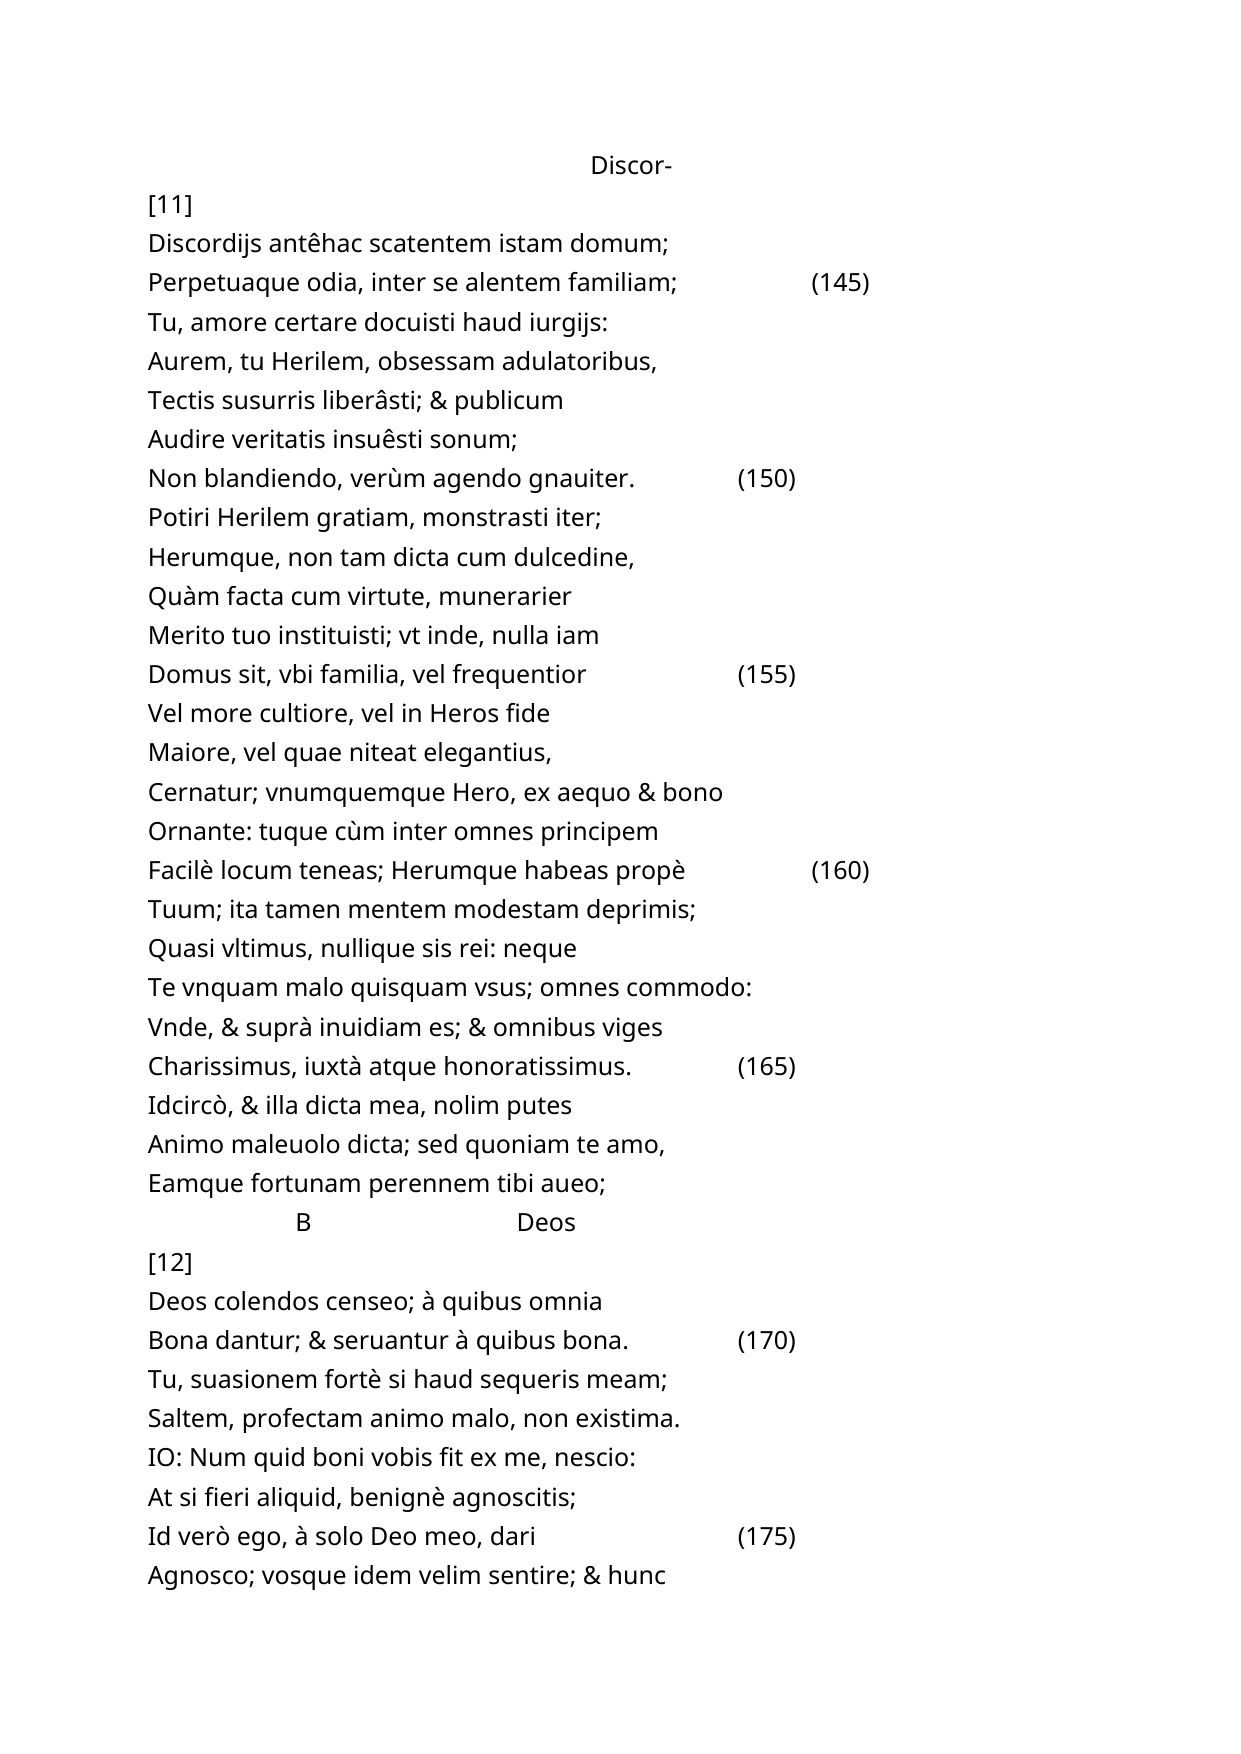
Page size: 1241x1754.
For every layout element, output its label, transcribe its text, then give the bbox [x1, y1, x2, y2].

text Quasi vltimus, nullique sis rei: neque [148, 931, 1093, 965]
text Merito tuo instituisti; vt inde, nulla iam [148, 618, 1093, 652]
text Vel more cultiore, vel in Heros fide [148, 696, 1093, 730]
text Id verò ego, à solo Deo meo, dari (175) [148, 1518, 1093, 1552]
text Idcircò, & illa dicta mea, nolim putes [148, 1088, 1093, 1122]
text Saltem, profectam animo malo, non existima. [148, 1401, 1093, 1435]
text Tuum; ita tamen mentem modestam deprimis; [148, 892, 1093, 926]
text Ornante: tuque cùm inter omnes principem [148, 813, 1093, 847]
text B Deos [148, 1205, 1093, 1239]
text Discor- [148, 148, 1093, 182]
text Perpetuaque odia, inter se alentem familiam; (145) [148, 265, 1093, 299]
text [12] [148, 1244, 1093, 1278]
text At si fieri aliquid, benignè agnoscitis; [148, 1479, 1093, 1513]
text Discordijs antêhac scatentem istam domum; [148, 226, 1093, 260]
text Non blandiendo, verùm agendo gnauiter. (150) [148, 461, 1093, 495]
text Agnosco; vosque idem velim sentire; & hunc [148, 1558, 1093, 1592]
text Vnde, & suprà inuidiam es; & omnibus viges [148, 1009, 1093, 1043]
text Tectis susurris liberâsti; & publicum [148, 383, 1093, 417]
text Aurem, tu Herilem, obsessam adulatoribus, [148, 343, 1093, 377]
text Te vnquam malo quisquam vsus; omnes commodo: [148, 970, 1093, 1004]
text Domus sit, vbi familia, vel frequentior (155) [148, 657, 1093, 691]
text Maiore, vel quae niteat elegantius, [148, 735, 1093, 769]
text Herumque, non tam dicta cum dulcedine, [148, 539, 1093, 573]
text Tu, amore certare docuisti haud iurgijs: [148, 304, 1093, 338]
text IO: Num quid boni vobis fit ex me, nescio: [148, 1440, 1093, 1474]
text Quàm facta cum virtute, munerarier [148, 578, 1093, 612]
text Cernatur; vnumquemque Hero, ex aequo & bono [148, 774, 1093, 808]
text Bona dantur; & seruantur à quibus bona. (170) [148, 1323, 1093, 1357]
text [11] [148, 187, 1093, 221]
text Deos colendos censeo; à quibus omnia [148, 1283, 1093, 1317]
text Animo maleuolo dicta; sed quoniam te amo, [148, 1127, 1093, 1161]
text Tu, suasionem fortè si haud sequeris meam; [148, 1362, 1093, 1396]
text Audire veritatis insuêsti sonum; [148, 422, 1093, 456]
text Potiri Herilem gratiam, monstrasti iter; [148, 500, 1093, 534]
text Eamque fortunam perennem tibi aueo; [148, 1166, 1093, 1200]
text Charissimus, iuxtà atque honoratissimus. (165) [148, 1048, 1093, 1082]
text Facilè locum teneas; Herumque habeas propè (160) [148, 853, 1093, 887]
